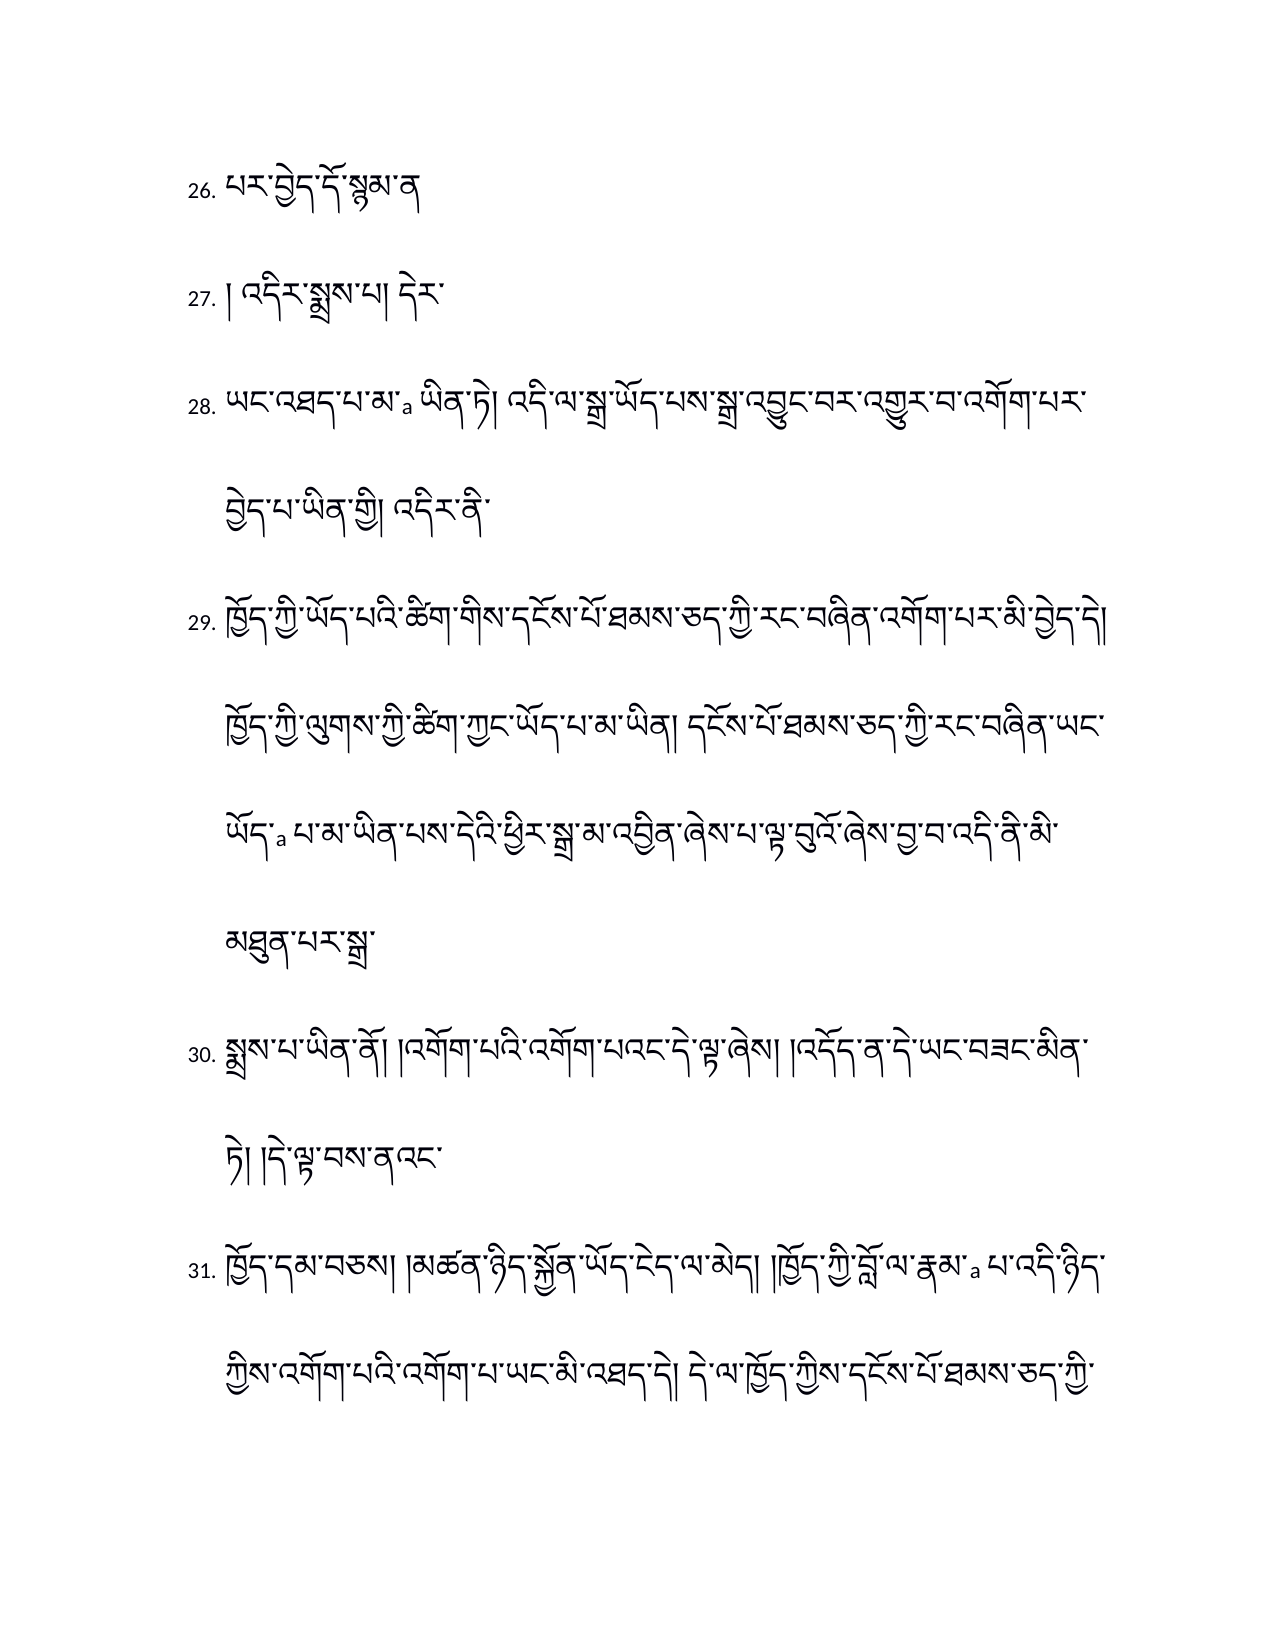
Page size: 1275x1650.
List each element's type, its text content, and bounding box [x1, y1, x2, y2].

list པར་བྱེད་དོ་སྙམ་ན [187, 150, 1125, 244]
list ། འདིར་སྨྲས་པ། དེར་ [187, 258, 1125, 352]
list ཁྱོད་ཀྱི་ཡོད་པའི་ཚིག་གིས་དངོས་པོ་ཐམས་ཅད་ཀྱི་རང་བཞིན་འགོག་པར་མི་བྱེད་དེ། ཁྱོད་ཀྱི་ལུགས་ཀྱི་ཚིག་ཀྱང་ཡོད་པ་མ་ཡིན། དངོས་པོ་ཐམས་ཅད་ཀྱི་རང་བཞིན་ཡང་ཡོད་aཔ་མ་ཡིན་པས་དེའི་ཕྱིར་སྒྲ་མ་འབྱིན་ཞེས་པ་ལྟ་བུའོ་ཞེས་བྱ་བ་འདི་ནི་མི་མཐུན་པར་སྒྲ་ [187, 582, 1125, 999]
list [187, 1229, 1125, 1431]
list ཡང་འཐད་པ་མ་aཡིན་ཏེ། འདི་ལ་སྒྲ་ཡོད་པས་སྒྲ་འབྱུང་བར་འགྱུར་བ་འགོག་པར་བྱེད་པ་ཡིན་གྱི། འདིར་ནི་ [187, 366, 1125, 568]
list སྨྲས་པ་ཡིན་ནོ། །འགོག་པའི་འགོག་པའང་དེ་ལྟ་ཞེས། །འདོད་ན་དེ་ཡང་བཟང་མིན་ཏེ། །དེ་ལྟ་བས་ནའང་ [187, 1013, 1125, 1215]
